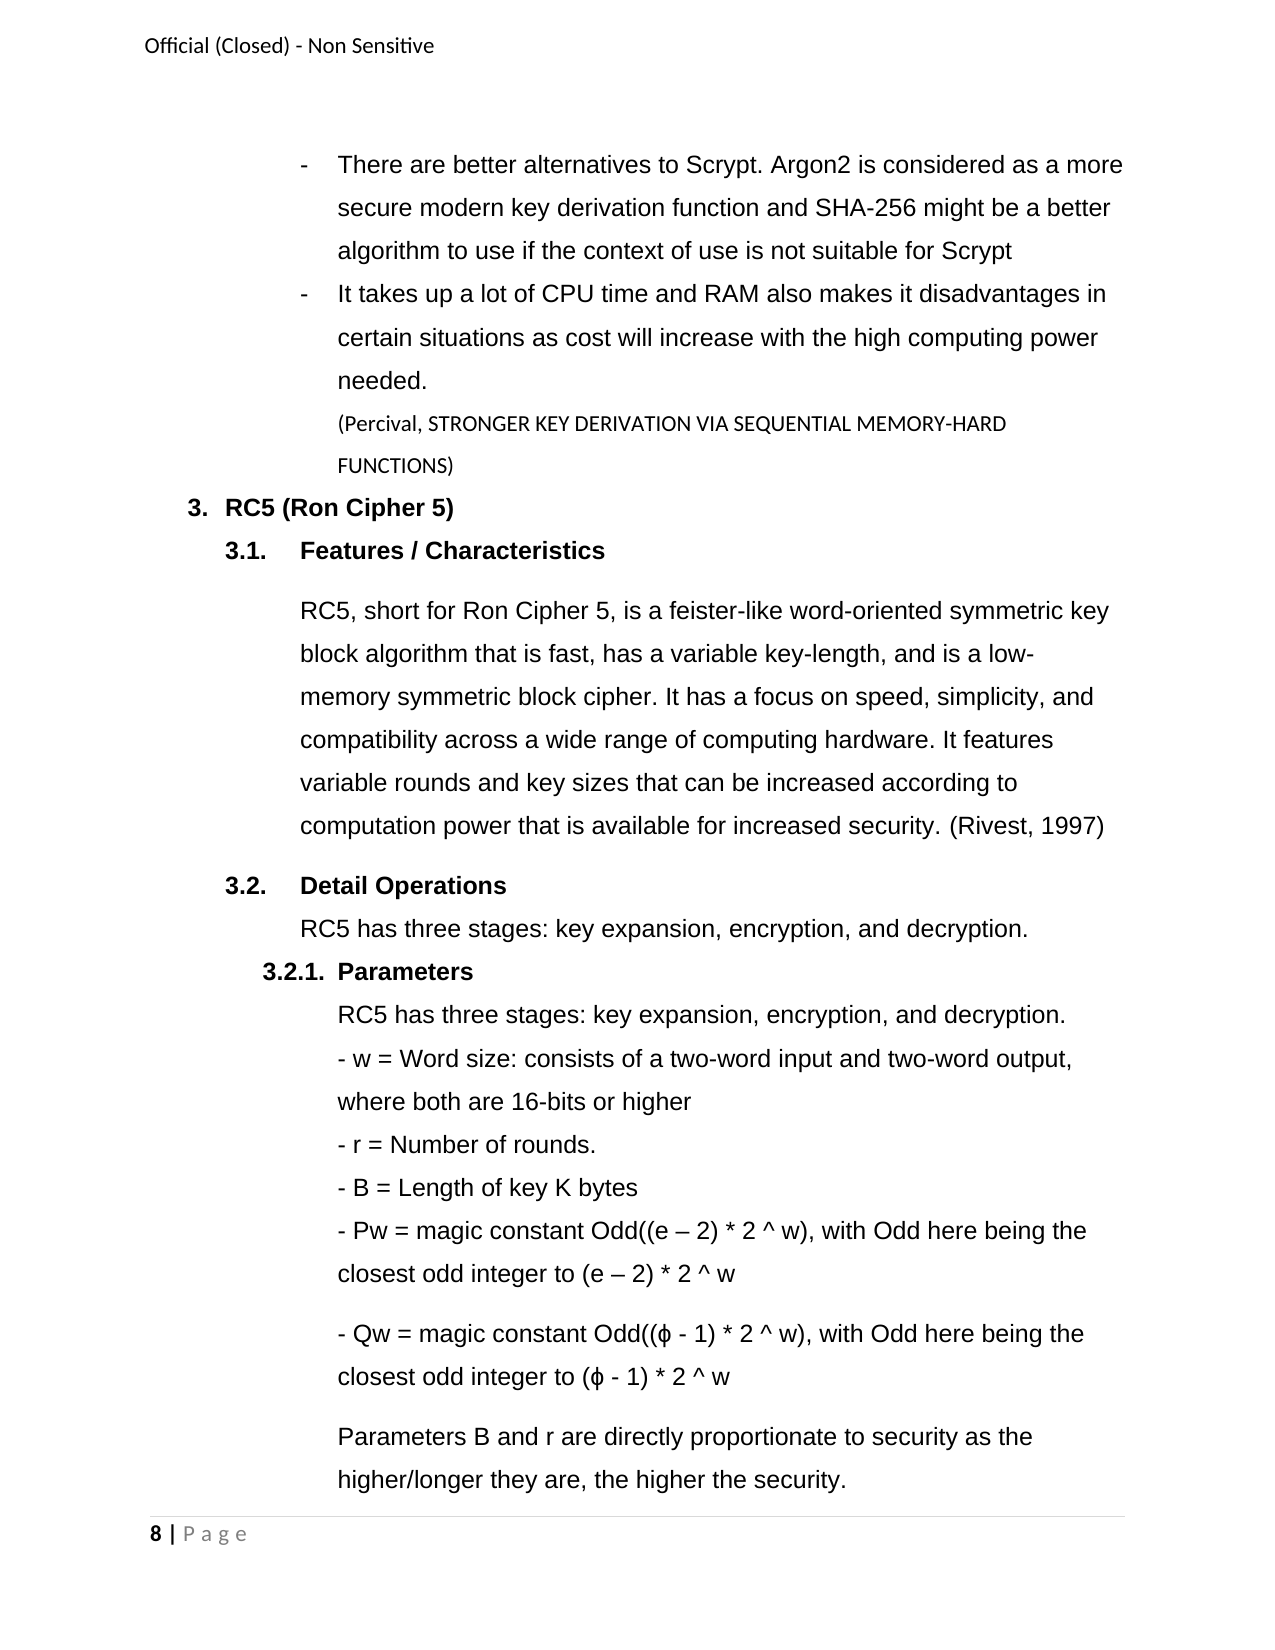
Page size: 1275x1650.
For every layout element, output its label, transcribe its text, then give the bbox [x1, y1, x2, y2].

list Parameters B and r are directly proportionate to security as the higher/longer they are, the higher the security. [337, 1422, 1125, 1494]
list Features / Characteristics [225, 536, 1125, 564]
list - w = Word size: consists of a two-word input and two-word output, where both are 16-bits or higher [337, 1043, 1125, 1115]
list - B = Length of key K bytes [337, 1173, 1125, 1202]
list Detail Operations [225, 871, 1125, 900]
list RC5 has three stages: key expansion, encryption, and decryption. [337, 1000, 1125, 1029]
list - Pw = magic constant Odd((e – 2) * 2 ^ w), with Odd here being the closest odd integer to (e – 2) * 2 ^ w [337, 1216, 1125, 1288]
list RC5 (Ron Cipher 5) [187, 493, 1125, 521]
text - Qw = magic constant Odd((ϕ - 1) * 2 ^ w), with Odd here being the closest odd integer to (ϕ - 1) * 2 ^ w [337, 1319, 1125, 1391]
list It takes up a lot of CPU time and RAM also makes it disadvantages in certain situations as cost will increase with the high computing power needed. [300, 279, 1125, 394]
list RC5 has three stages: key expansion, encryption, and decryption. [300, 914, 1125, 943]
list There are better alternatives to Scrypt. Argon2 is considered as a more secure modern key derivation function and SHA-256 might be a better algorithm to use if the context of use is not suitable for Scrypt [300, 150, 1125, 265]
list - r = Number of rounds. [337, 1130, 1125, 1158]
list Parameters [262, 957, 1125, 986]
text RC5, short for Ron Cipher 5, is a feister-like word-oriented symmetric key block algorithm that is fast, has a variable key-length, and is a low-memory symmetric block cipher. It has a focus on speed, simplicity, and compatibility across a wide range of computing hardware. It features variable rounds and key sizes that can be increased according to computation power that is available for increased security. [300, 596, 1125, 840]
